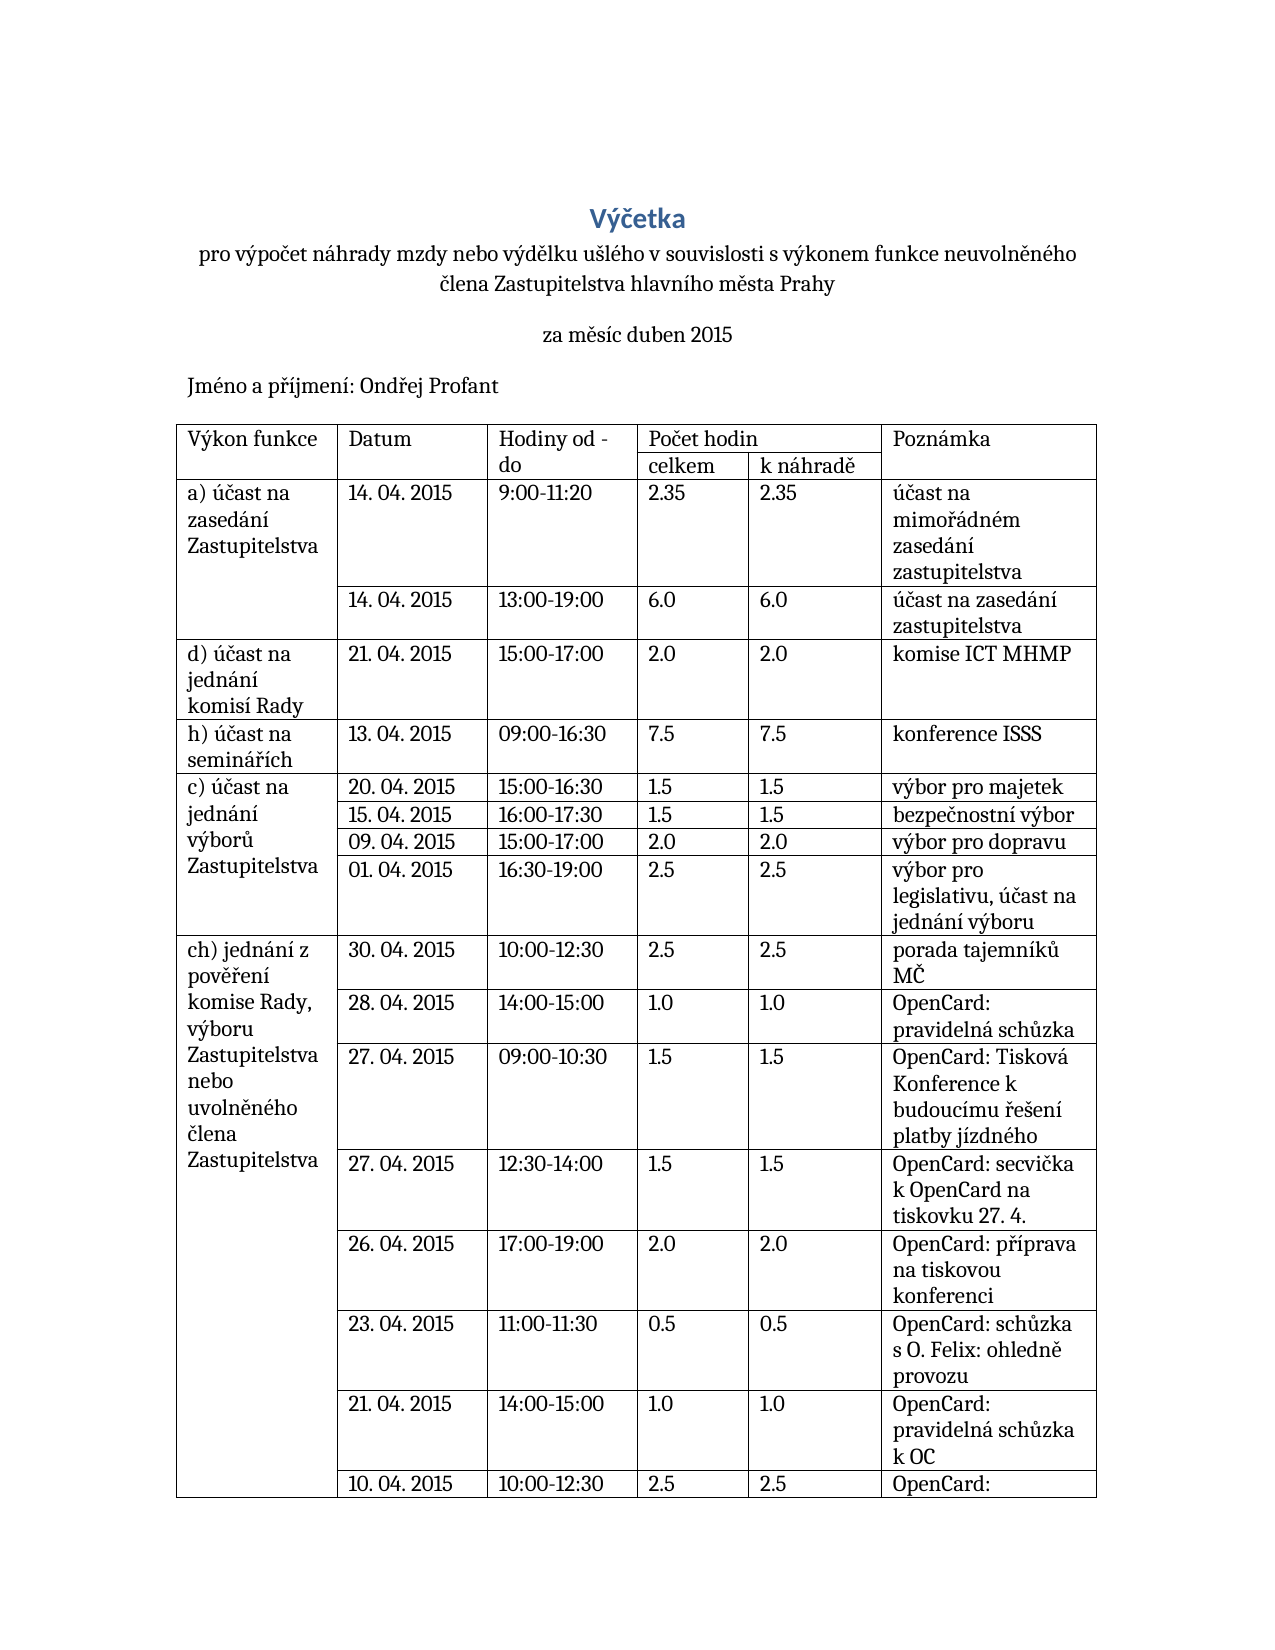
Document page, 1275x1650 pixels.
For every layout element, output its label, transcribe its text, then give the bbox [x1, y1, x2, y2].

table_cell 11:00-11:30 [488, 1311, 637, 1390]
table_cell 2.5 [749, 856, 881, 935]
table_cell 15:00-17:00 [488, 640, 637, 719]
table_cell 12:30-14:00 [488, 1150, 637, 1229]
table_cell 23. 04. 2015 [338, 1311, 487, 1390]
table_cell 14. 04. 2015 [338, 587, 487, 639]
table_cell 30. 04. 2015 [338, 936, 487, 989]
table_cell 1.5 [638, 802, 748, 828]
table_cell 2.0 [638, 829, 748, 855]
table_cell 17:00-19:00 [488, 1231, 637, 1309]
table_cell účast na mimořádném zasedání zastupitelstva [882, 480, 1096, 586]
table_cell 15:00-17:00 [488, 829, 637, 855]
table_cell 09:00-10:30 [488, 1044, 637, 1149]
table_cell h) účast na seminářích [177, 720, 337, 773]
table_cell celkem [638, 453, 748, 479]
table_cell OpenCard: příprava na tiskovou konferenci [882, 1231, 1096, 1309]
table_cell ch) jednání z pověření­ komise Rady, výboru Zastupitelstva nebo uvolněného člena Zastupitelstva [177, 936, 337, 1497]
table_cell 9:00-11:20 [488, 480, 637, 586]
table_cell 14:00-15:00 [488, 1391, 637, 1470]
table_cell 27. 04. 2015 [338, 1044, 487, 1149]
table_cell 15:00-16:30 [488, 774, 637, 801]
table_cell 2.0 [638, 640, 748, 719]
table_cell 14:00-15:00 [488, 990, 637, 1043]
text za měsíc duben 2015 [187, 322, 1087, 348]
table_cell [882, 1471, 1096, 1497]
table_cell 21. 04. 2015 [338, 640, 487, 719]
table_cell 09. 04. 2015 [338, 829, 487, 855]
table_cell OpenCard: pravidelná schůzka [882, 990, 1096, 1043]
table_cell bezpečnostní výbor [882, 802, 1096, 828]
table_cell porada tajemníků MČ [882, 936, 1096, 989]
table_cell účast na zasedání zastupitelstva [882, 587, 1096, 639]
table_cell výbor pro dopravu [882, 829, 1096, 855]
table_cell výbor pro majetek [882, 774, 1096, 801]
table_cell 21. 04. 2015 [338, 1391, 487, 1470]
table_cell 1.5 [749, 1150, 881, 1229]
table_header Hodiny od - do [488, 425, 637, 479]
table_cell 2.0 [749, 640, 881, 719]
table_cell 1.0 [749, 1391, 881, 1470]
table_cell OpenCard: schůzka s O. Felix: ohledně provozu [882, 1311, 1096, 1390]
table_cell 2.35 [638, 480, 748, 586]
table_cell 1.5 [749, 802, 881, 828]
table_cell 28. 04. 2015 [338, 990, 487, 1043]
table_cell 2.5 [638, 936, 748, 989]
table_cell 1.5 [638, 1044, 748, 1149]
table_cell 2.5 [749, 1471, 881, 1497]
table_cell 16:30-19:00 [488, 856, 637, 935]
table_cell 13:00-19:00 [488, 587, 637, 639]
table_cell 20. 04. 2015 [338, 774, 487, 801]
table_cell 01. 04. 2015 [338, 856, 487, 935]
table_cell komise ICT MHMP [882, 640, 1096, 719]
table_cell 0.5 [638, 1311, 748, 1390]
table_cell 10:00-12:30 [488, 936, 637, 989]
table_header Poznámka [882, 425, 1096, 479]
table_header Počet hodin [638, 425, 881, 452]
table_cell 1.0 [638, 990, 748, 1043]
table_cell d) účast na jednání komisí Rady [177, 640, 337, 719]
table_cell OpenCard: Tisková Konference k budoucímu řešení platby jízdného [882, 1044, 1096, 1149]
table_cell k náhradě [749, 453, 881, 479]
table_cell 2.5 [638, 856, 748, 935]
table_cell 1.5 [638, 774, 748, 801]
table_cell 27. 04. 2015 [338, 1150, 487, 1229]
table_cell 7.5 [638, 720, 748, 773]
table_cell 13. 04. 2015 [338, 720, 487, 773]
table_cell výbor pro legislativu, účast na jednání výboru [882, 856, 1096, 935]
table_header Datum [338, 425, 487, 479]
table_cell a) účast na zasedání Zastupitelstva [177, 480, 337, 639]
table_cell OpenCard: pravidelná schůzka k OC [882, 1391, 1096, 1470]
table_cell 1.5 [638, 1150, 748, 1229]
text pro výpočet náhrady mzdy nebo výdělku ušlého v souvislosti s výkonem funkce neuvolněného člena Zastupitelstva hlavního města Prahy [187, 241, 1087, 297]
table_cell 7.5 [749, 720, 881, 773]
table_cell 16:00-17:30 [488, 802, 637, 828]
table_cell 2.5 [749, 936, 881, 989]
table_cell 6.0 [749, 587, 881, 639]
table_cell konference ISSS [882, 720, 1096, 773]
table_cell 1.0 [638, 1391, 748, 1470]
table_cell 09:00-16:30 [488, 720, 637, 773]
table_cell 0.5 [749, 1311, 881, 1390]
table_cell 2.5 [638, 1471, 748, 1497]
text Jméno a příjmení: Ondřej Profant [187, 373, 1087, 399]
subtitle Výčetka [187, 200, 1087, 236]
table_cell c) účast na jednání výborů Zastupitelstva [177, 774, 337, 935]
table_cell OpenCard: secvička k OpenCard na tiskovku 27. 4. [882, 1150, 1096, 1229]
table_header Výkon funkce [177, 425, 337, 479]
table_cell 26. 04. 2015 [338, 1231, 487, 1309]
table_cell 10:00-12:30 [488, 1471, 637, 1497]
table_cell 1.5 [749, 774, 881, 801]
table_cell 2.0 [638, 1231, 748, 1309]
table_cell 15. 04. 2015 [338, 802, 487, 828]
table_cell 1.0 [749, 990, 881, 1043]
table_cell 2.0 [749, 829, 881, 855]
table_cell 6.0 [638, 587, 748, 639]
table_cell 10. 04. 2015 [338, 1471, 487, 1497]
table_cell 1.5 [749, 1044, 881, 1149]
table_cell 2.0 [749, 1231, 881, 1309]
table_cell 14. 04. 2015 [338, 480, 487, 586]
table_cell 2.35 [749, 480, 881, 586]
